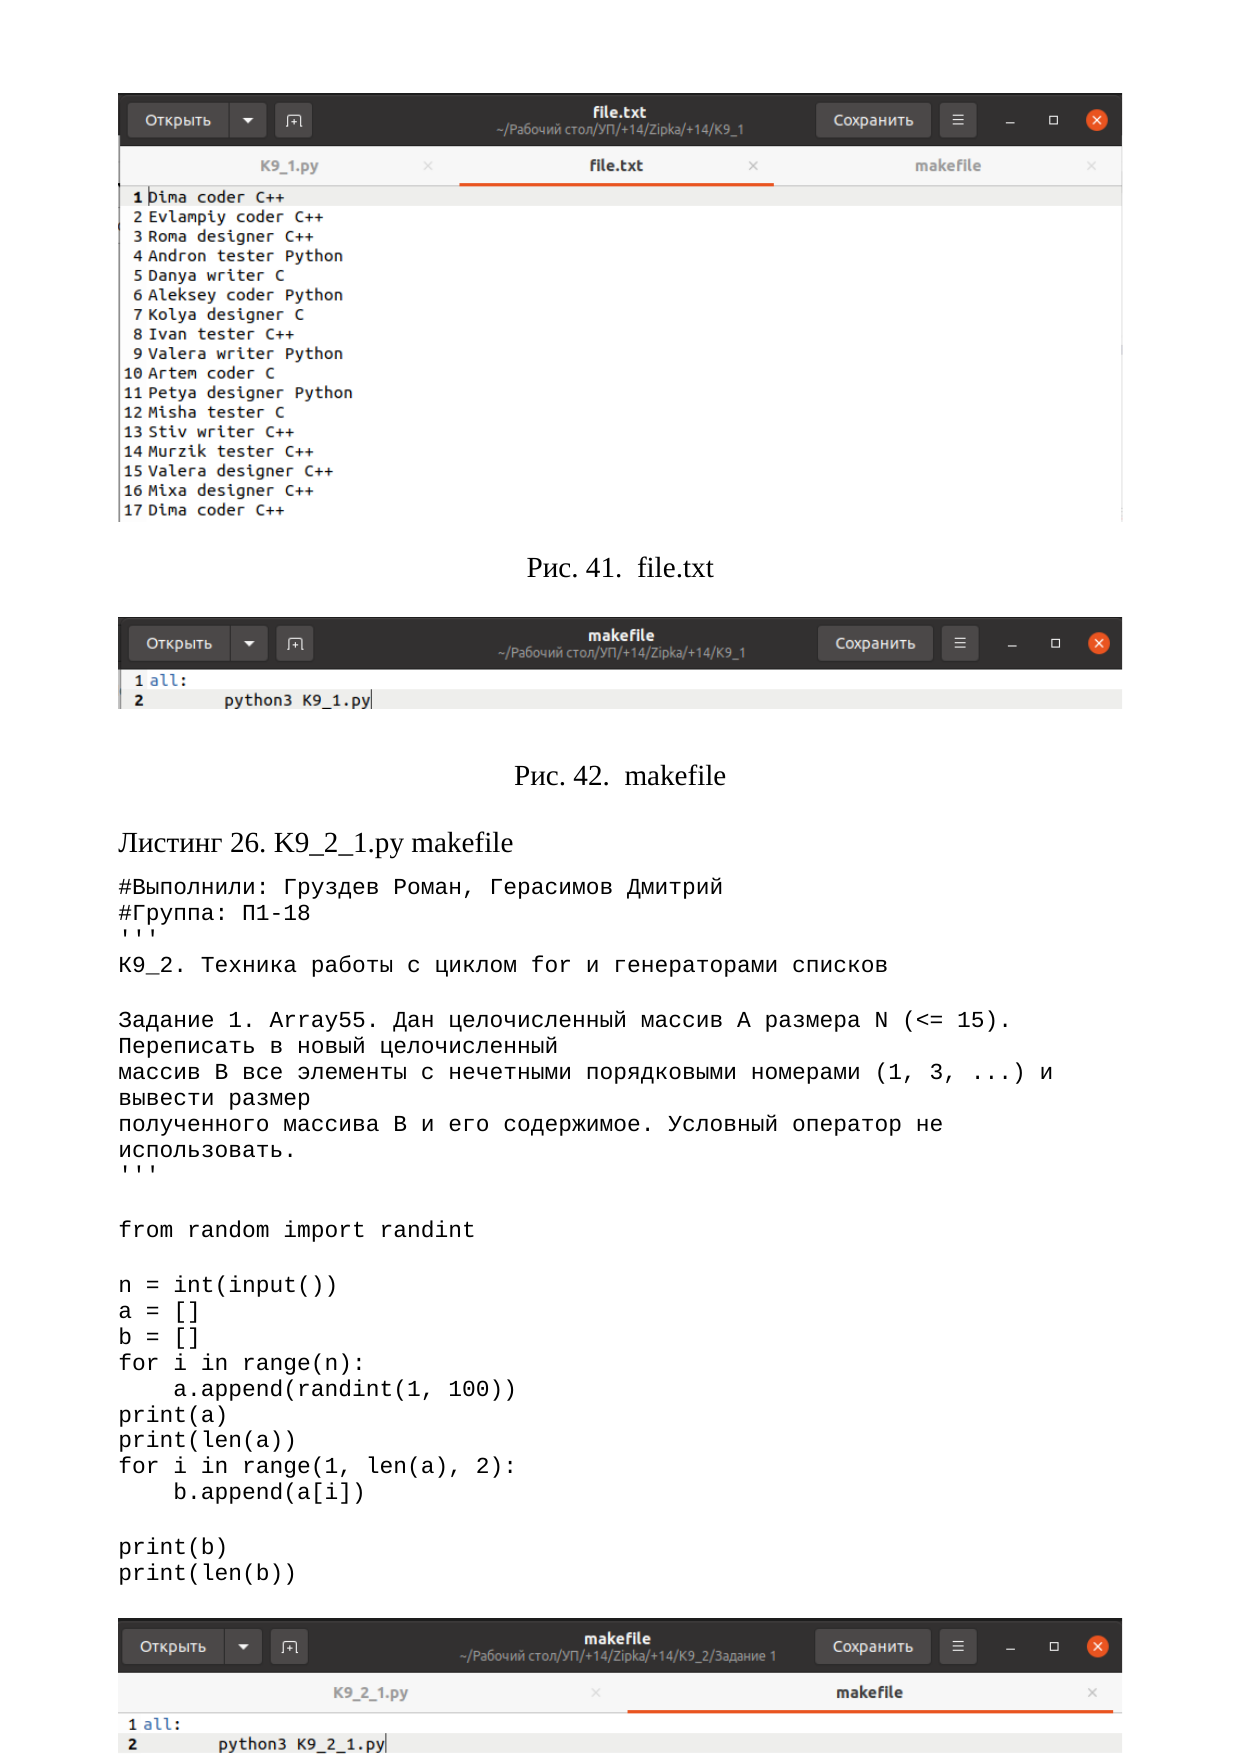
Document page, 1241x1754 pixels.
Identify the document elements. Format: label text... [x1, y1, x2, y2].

text #Выполнили: Груздев Роман, Герасимов Дмитрий [118, 876, 1122, 902]
text a = [] [118, 1299, 1122, 1325]
text ''' [118, 1164, 1122, 1190]
text for i in range(1, len(a), 2): [118, 1455, 1122, 1481]
text ''' [118, 928, 1122, 953]
text Листинг 26. K9_2_1.py makefile [118, 825, 1122, 859]
picture [118, 93, 1123, 522]
text b = [] [118, 1325, 1122, 1351]
text a.append(randint(1, 100)) [118, 1377, 1122, 1403]
text Задание 1. Array55. Дан целочисленный массив A размера N (<= 15). Переписать в новый целочисленный [118, 1008, 1122, 1060]
picture [118, 617, 1123, 709]
picture [118, 1618, 1123, 1754]
text print(len(b)) [118, 1561, 1122, 1587]
text К9_2. Техника работы с циклом for и генераторами списков [118, 953, 1122, 979]
text массив B все элементы с нечетными порядковыми номерами (1, 3, ...) и вывести размер [118, 1060, 1122, 1112]
text b.append(a[i]) [118, 1481, 1122, 1507]
text print(a) [118, 1403, 1122, 1429]
text print(b) [118, 1535, 1122, 1561]
text n = int(input()) [118, 1273, 1122, 1299]
text полученного массива B и его содержимое. Условный оператор не использовать. [118, 1112, 1122, 1164]
text for i in range(n): [118, 1351, 1122, 1377]
text Рис. 42. makefile [118, 709, 1122, 792]
text print(len(a)) [118, 1429, 1122, 1455]
text from random import randint [118, 1218, 1122, 1244]
text #Группа: П1-18 [118, 902, 1122, 928]
text Рис. 41. file.txt [118, 550, 1122, 584]
